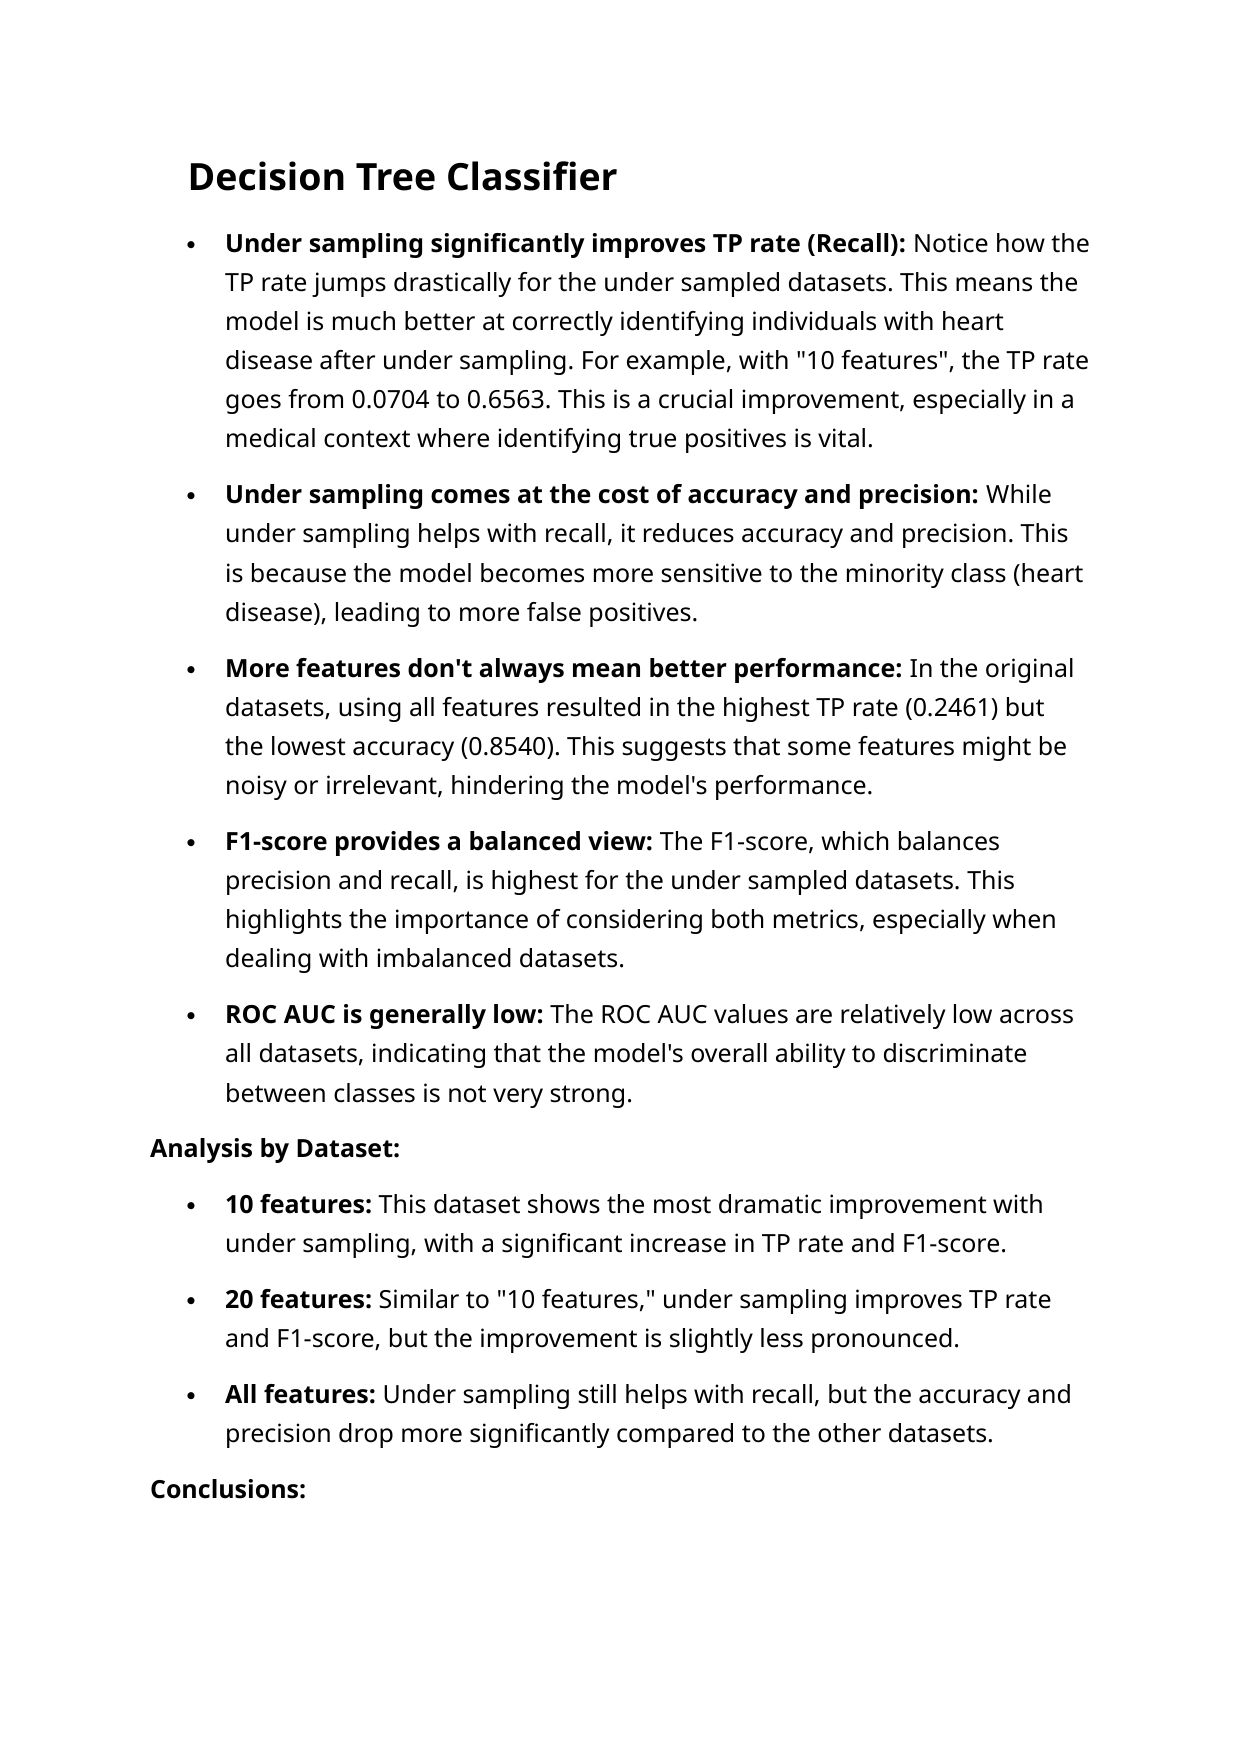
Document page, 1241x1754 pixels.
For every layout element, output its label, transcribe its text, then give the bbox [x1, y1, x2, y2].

list Under sampling significantly improves TP rate (Recall): Notice how the TP rate jumps drastically for the under sampled datasets. This means the model is much better at correctly identifying individuals with heart disease after under sampling. For example, with "10 features", the TP rate goes from 0.0704 to 0.6563. This is a crucial improvement, especially in a medical context where identifying true positives is vital. [187, 225, 1090, 455]
text Analysis by Dataset: [150, 1131, 1090, 1165]
list More features don't always mean better performance: In the original datasets, using all features resulted in the highest TP rate (0.2461) but the lowest accuracy (0.8540). This suggests that some features might be noisy or irrelevant, hindering the model's performance. [187, 650, 1090, 802]
list Under sampling comes at the cost of accuracy and precision: While under sampling helps with recall, it reduces accuracy and precision. This is because the model becomes more sensitive to the minority class (heart disease), leading to more false positives. [187, 477, 1090, 628]
list 20 features: Similar to "10 features," under sampling improves TP rate and F1-score, but the improvement is slightly less pronounced. [187, 1282, 1090, 1355]
list All features: Under sampling still helps with recall, but the accuracy and precision drop more significantly compared to the other datasets. [187, 1377, 1090, 1450]
list ROC AUC is generally low: The ROC AUC values are relatively low across all datasets, indicating that the model's overall ability to discriminate between classes is not very strong. [187, 997, 1090, 1109]
list F1-score provides a balanced view: The F1-score, which balances precision and recall, is highest for the under sampled datasets. This highlights the importance of considering both metrics, especially when dealing with imbalanced datasets. [187, 824, 1090, 975]
list 10 features: This dataset shows the most dramatic improvement with under sampling, with a significant increase in TP rate and F1-score. [187, 1187, 1090, 1260]
text Conclusions: [150, 1472, 1090, 1506]
text Decision Tree Classifier [187, 150, 1090, 201]
